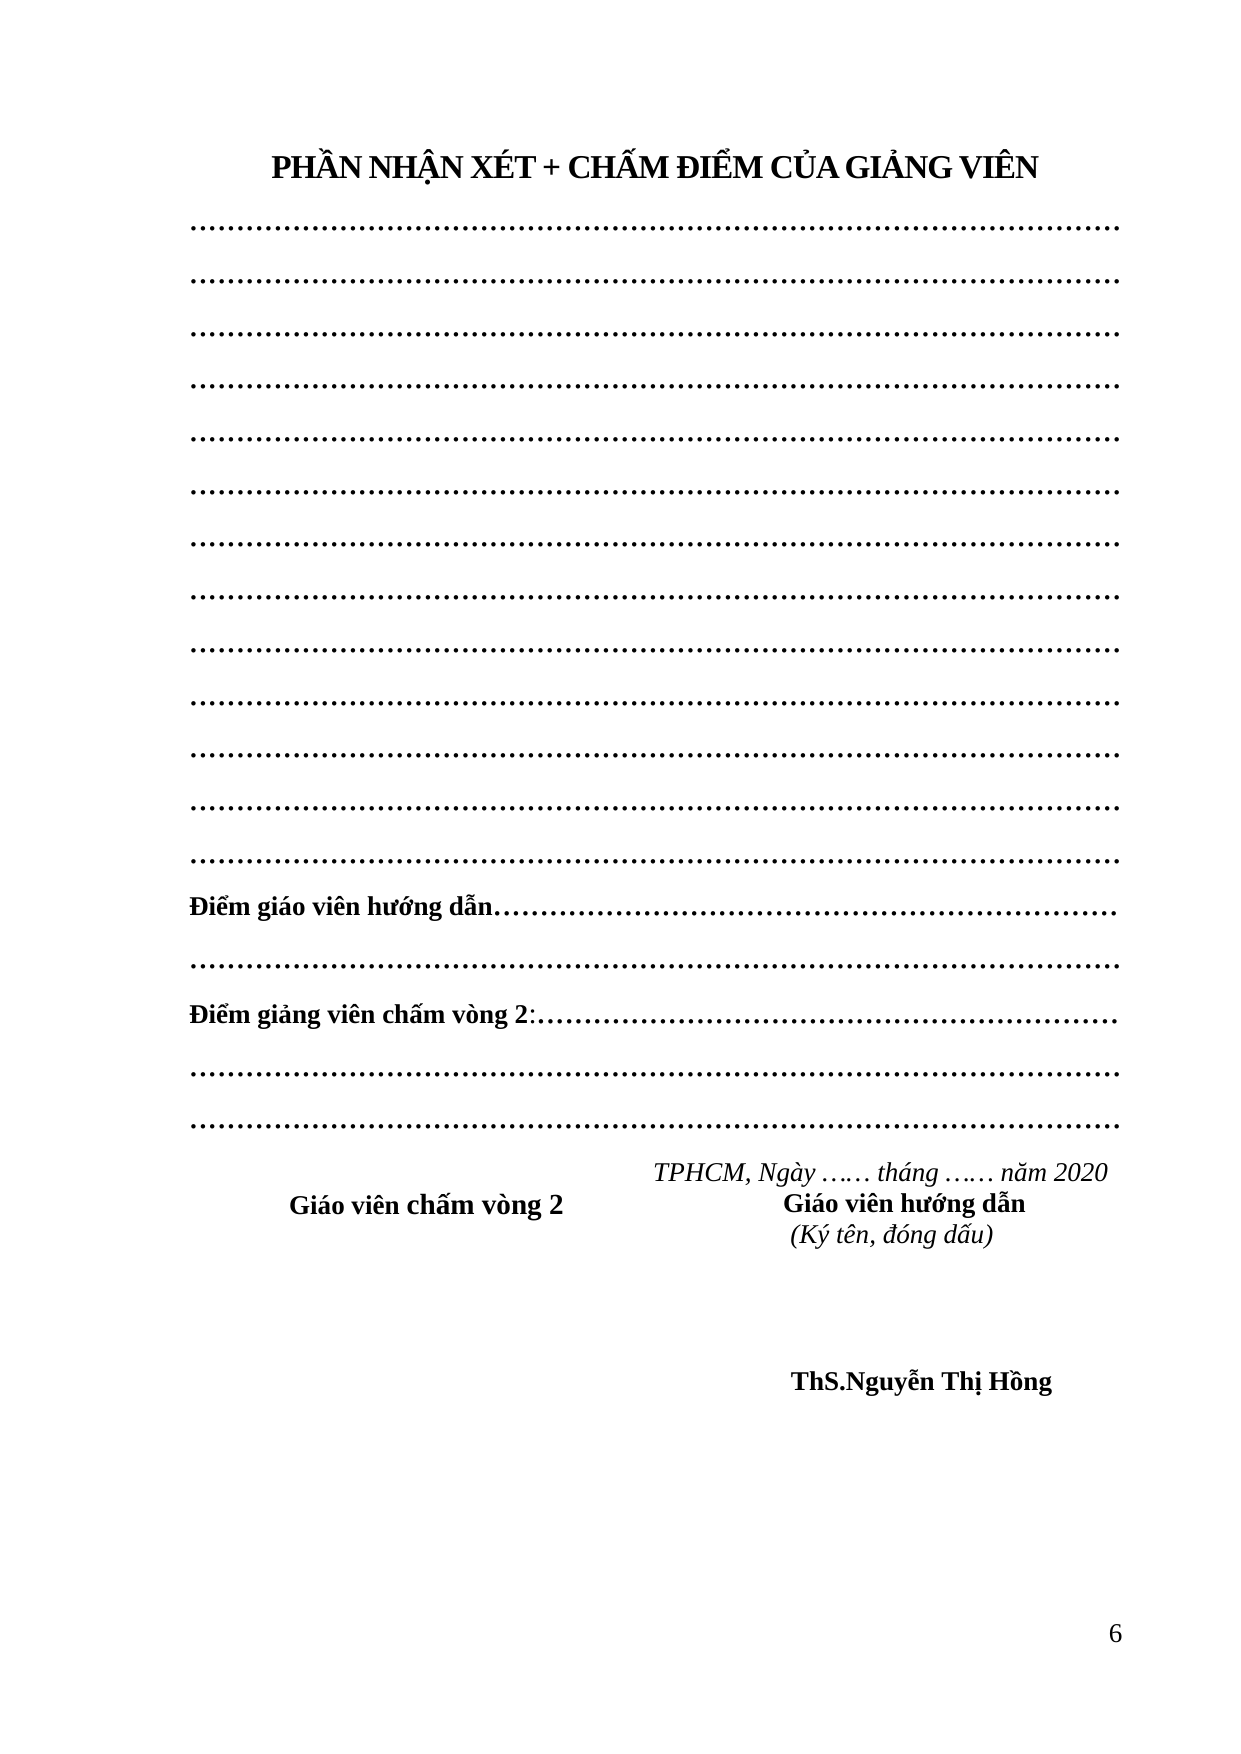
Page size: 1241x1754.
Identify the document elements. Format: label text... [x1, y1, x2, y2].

table_header Giáo viên hướng dẫn (Ký tên, đóng dấu) [656, 1188, 1122, 1252]
title PHẦN NHẬN XÉT + CHẤM ĐIỂM CỦA GIẢNG VIÊN [189, 148, 1122, 186]
table_header Giáo viên chấm vòng 2 [189, 1188, 656, 1252]
text Điểm giảng viên chấm vòng 2: [189, 996, 1122, 1029]
text ThS.Nguyễn Thị Hồng [750, 1365, 1122, 1396]
text TPHCM, Ngày …… tháng …… năm 2020 [278, 1156, 1122, 1187]
text Điểm giáo viên hướng dẫn [189, 890, 1122, 922]
